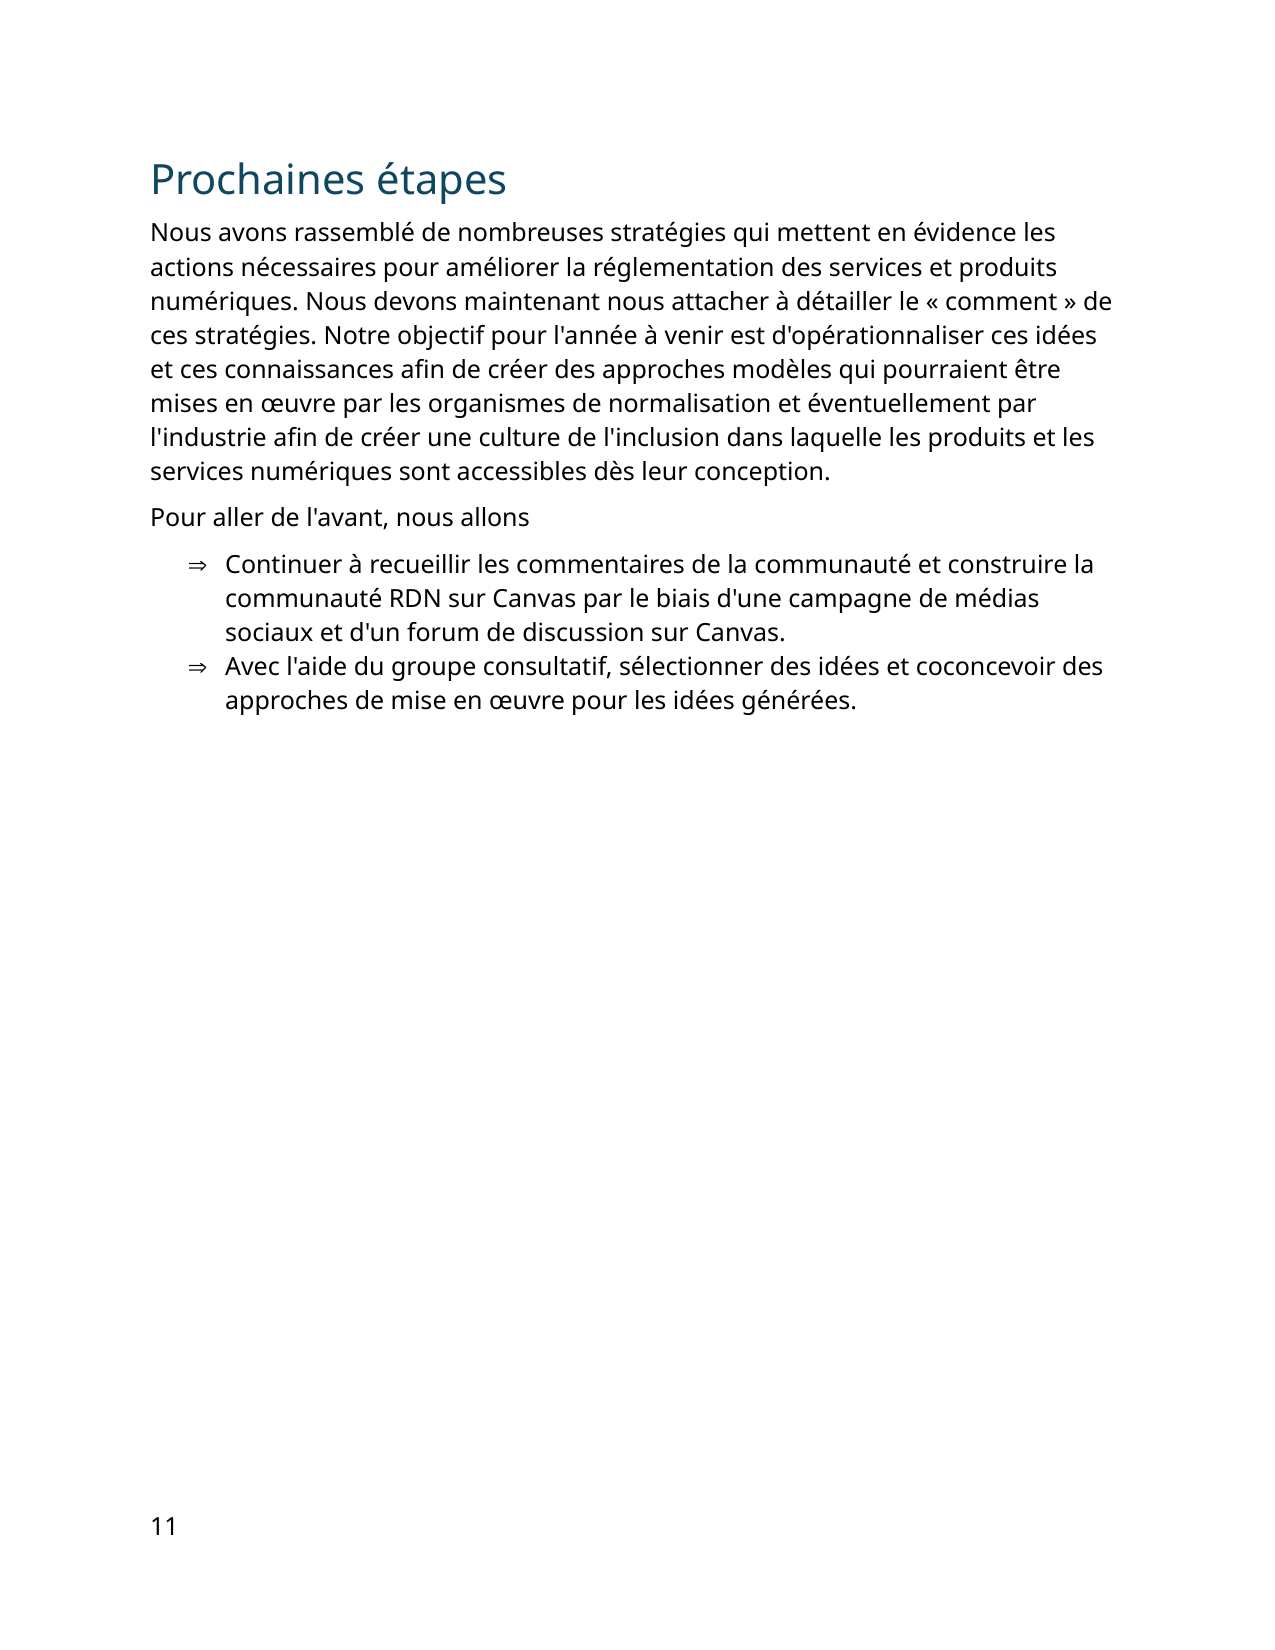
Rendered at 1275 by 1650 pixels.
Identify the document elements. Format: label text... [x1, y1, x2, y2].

subtitle Prochaines étapes [150, 150, 1125, 207]
list Avec l'aide du groupe consultatif, sélectionner des idées et coconcevoir des approches de mise en œuvre pour les idées générées. [187, 649, 1125, 717]
text Nous avons rassemblé de nombreuses stratégies qui mettent en évidence les actions nécessaires pour améliorer la réglementation des services et produits numériques. Nous devons maintenant nous attacher à détailler le « comment » de ces stratégies. Notre objectif pour l'année à venir est d'opérationnaliser ces idées et ces connaissances afin de créer des approches modèles qui pourraient être mises en œuvre par les organismes de normalisation et éventuellement par l'industrie afin de créer une culture de l'inclusion dans laquelle les produits et les services numériques sont accessibles dès leur conception. [150, 215, 1125, 488]
list Continuer à recueillir les commentaires de la communauté et construire la communauté RDN sur Canvas par le biais d'une campagne de médias sociaux et d'un forum de discussion sur Canvas. [187, 547, 1125, 649]
text Pour aller de l'avant, nous allons [150, 500, 1125, 534]
